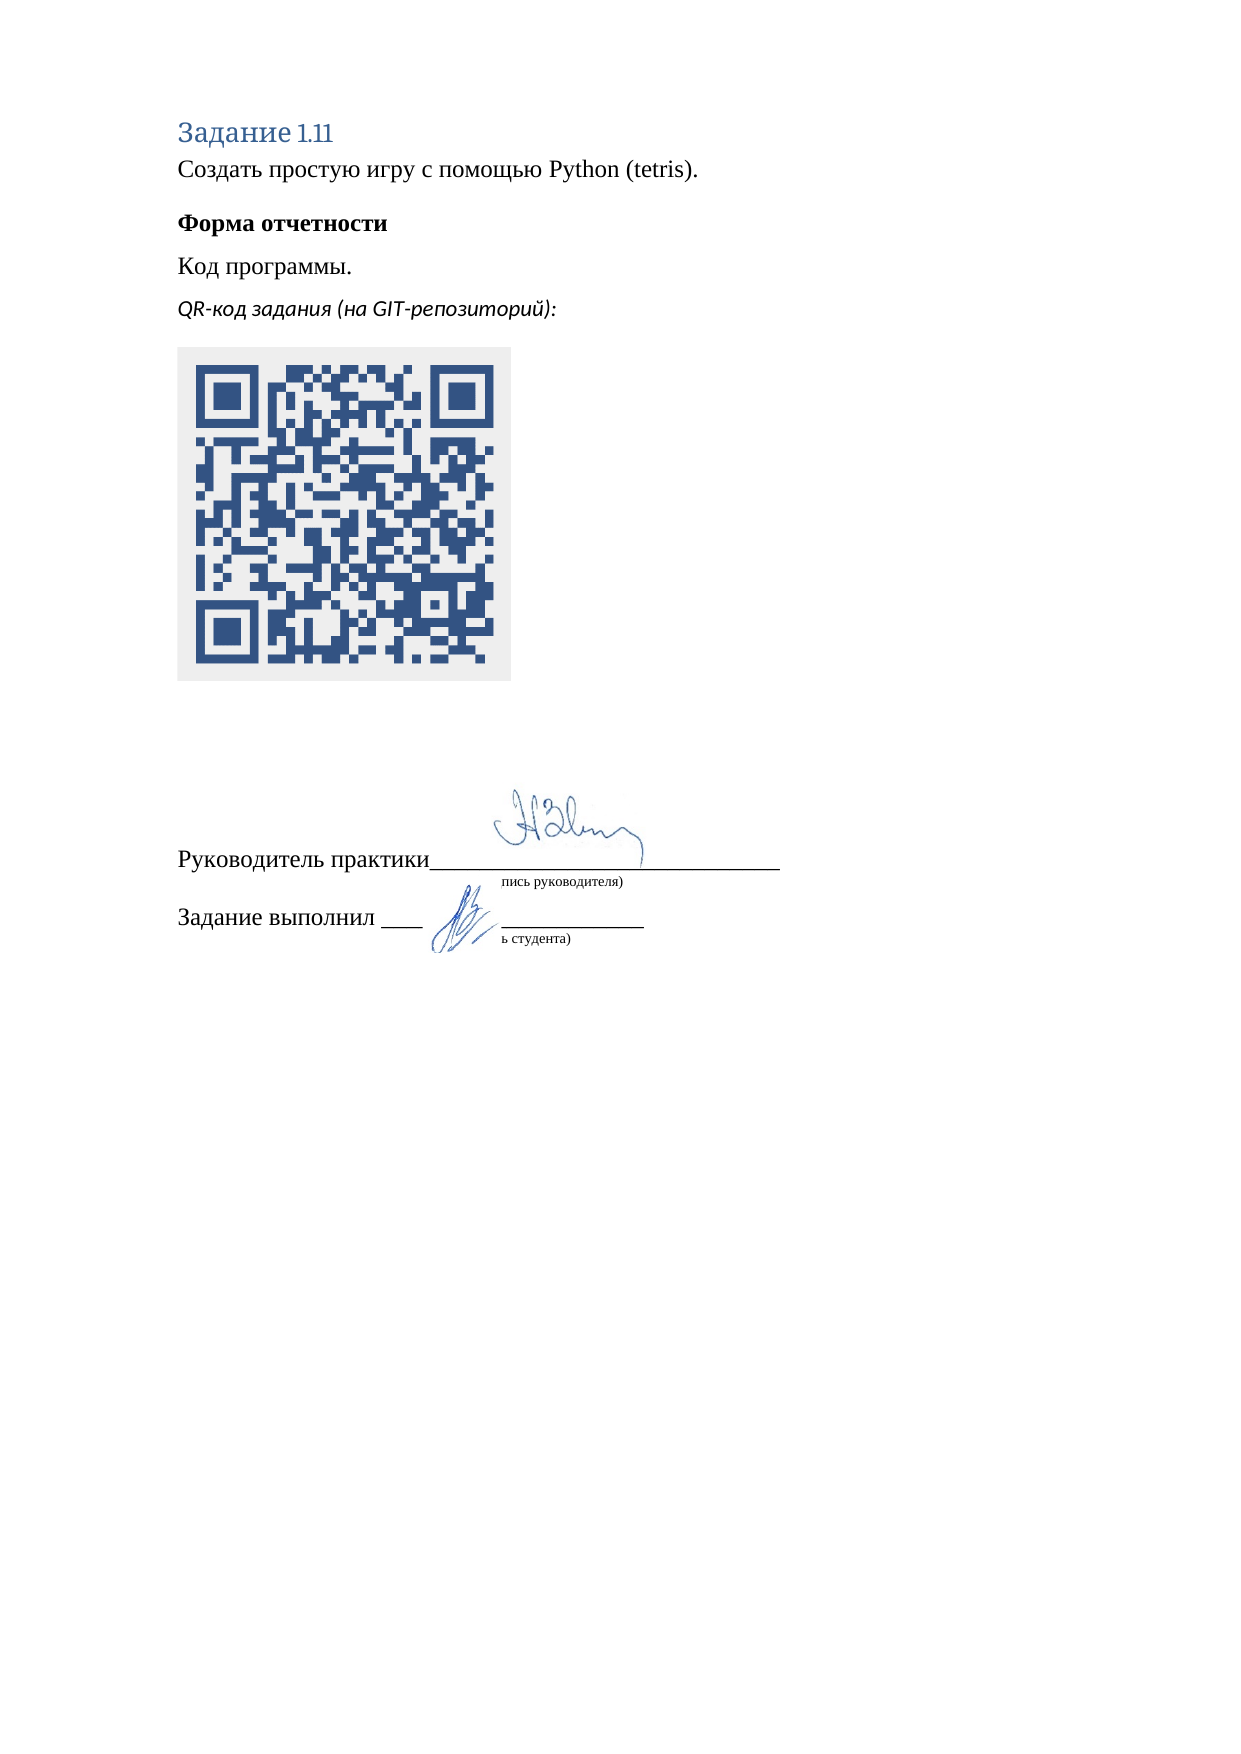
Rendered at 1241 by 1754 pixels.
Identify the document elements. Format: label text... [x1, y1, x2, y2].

text (подпись руководителя) [177, 873, 1152, 902]
text QR-код задания (на GIT-репозиторий): [177, 294, 1152, 322]
picture [422, 876, 502, 953]
text Задание выполнил _____________________ [177, 902, 422, 930]
text Форма отчетности [177, 208, 1152, 236]
text Код программы. [177, 251, 1152, 279]
subtitle Задание 1.11 [177, 118, 1152, 149]
text (подпись студента) [177, 930, 1152, 959]
text Создать простую игру с помощью Python (tetris). [177, 154, 1152, 183]
text Задание выполнил _____________________ [502, 902, 1152, 930]
picture [489, 779, 653, 868]
picture [177, 347, 511, 681]
text Руководитель практики____________________________ [177, 844, 1152, 873]
